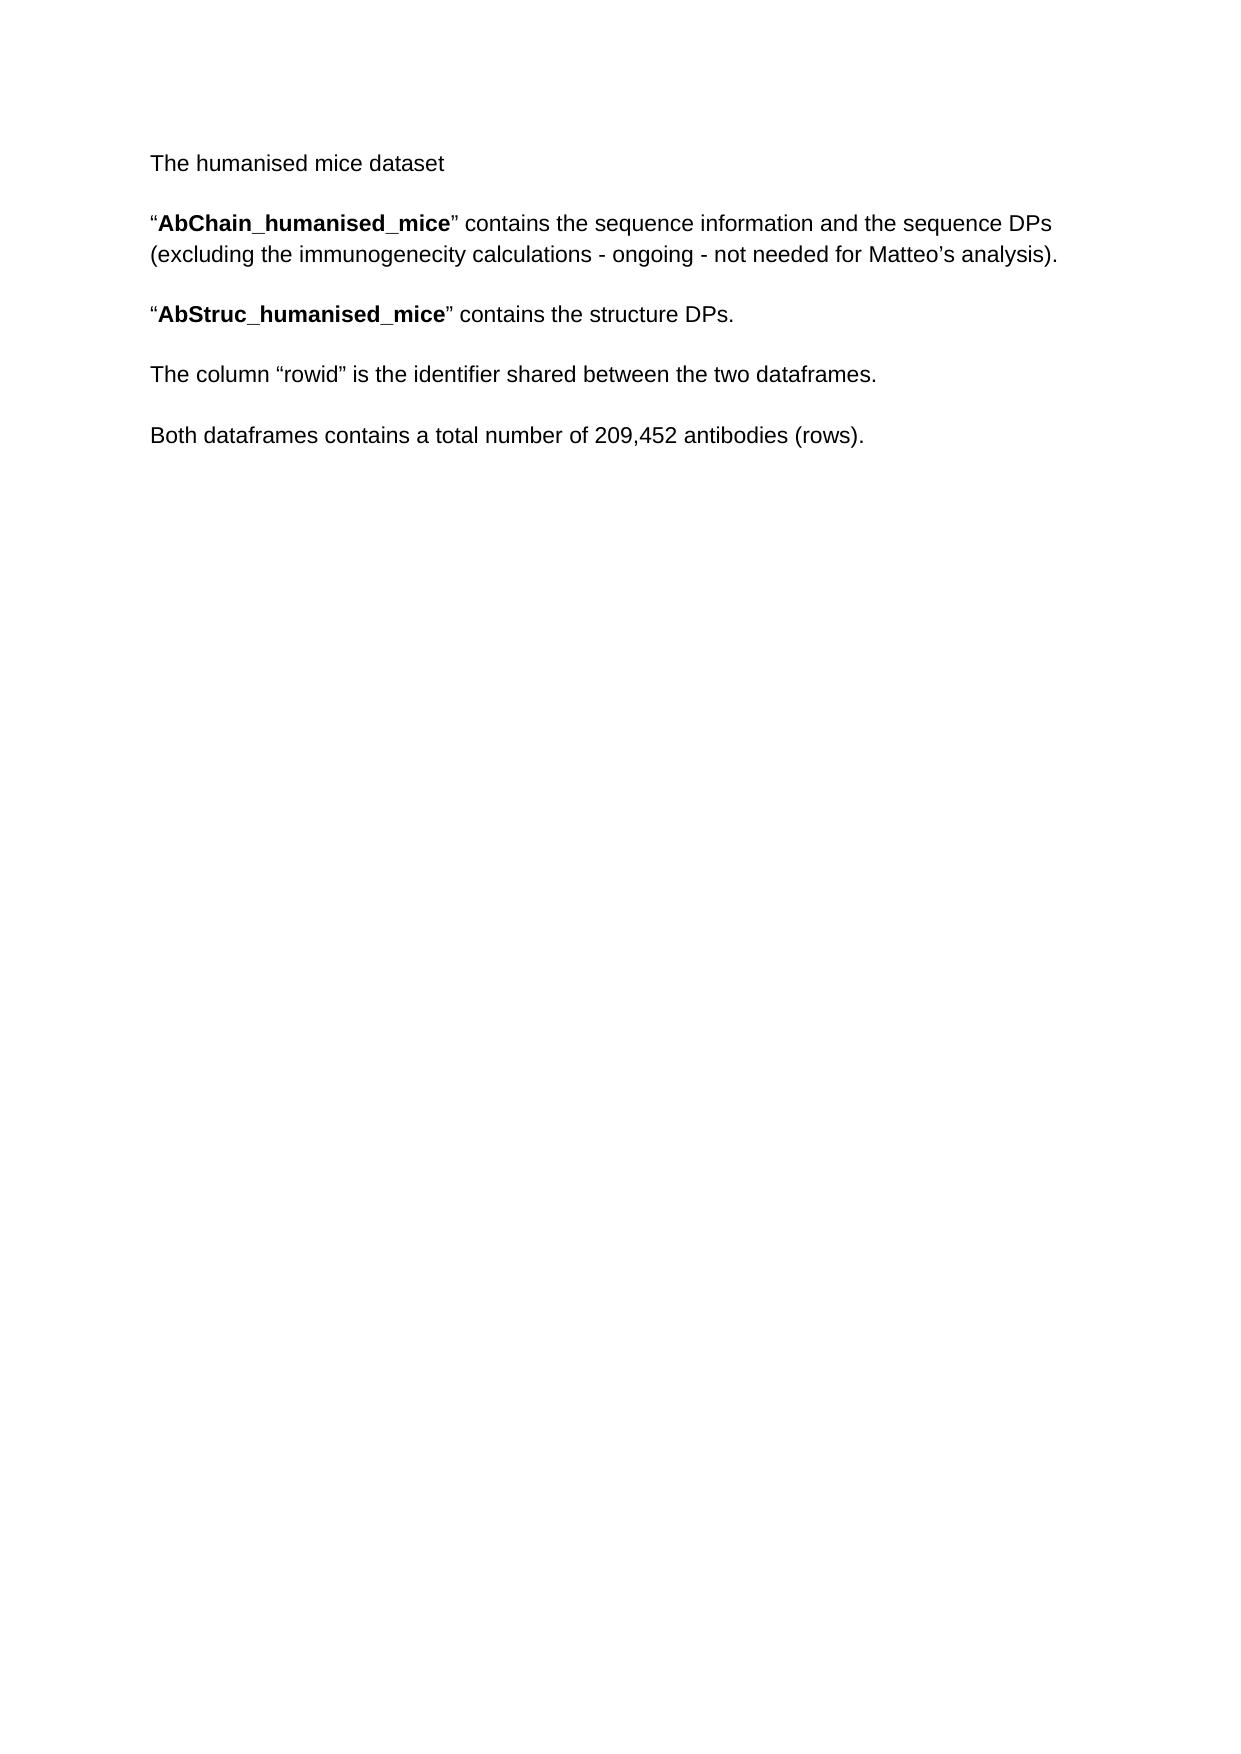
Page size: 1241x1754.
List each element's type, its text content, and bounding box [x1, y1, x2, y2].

text “AbStruc_humanised_mice” contains the structure DPs. [150, 301, 1090, 327]
text “AbChain_humanised_mice” contains the sequence information and the sequence DPs (excluding the immunogenecity calculations - ongoing - not needed for Matteo’s analysis). [150, 210, 1090, 267]
text Both dataframes contains a total number of 209,452 antibodies (rows). [150, 422, 1090, 448]
text The humanised mice dataset [150, 150, 1090, 176]
text The column “rowid” is the identifier shared between the two dataframes. [150, 361, 1090, 388]
